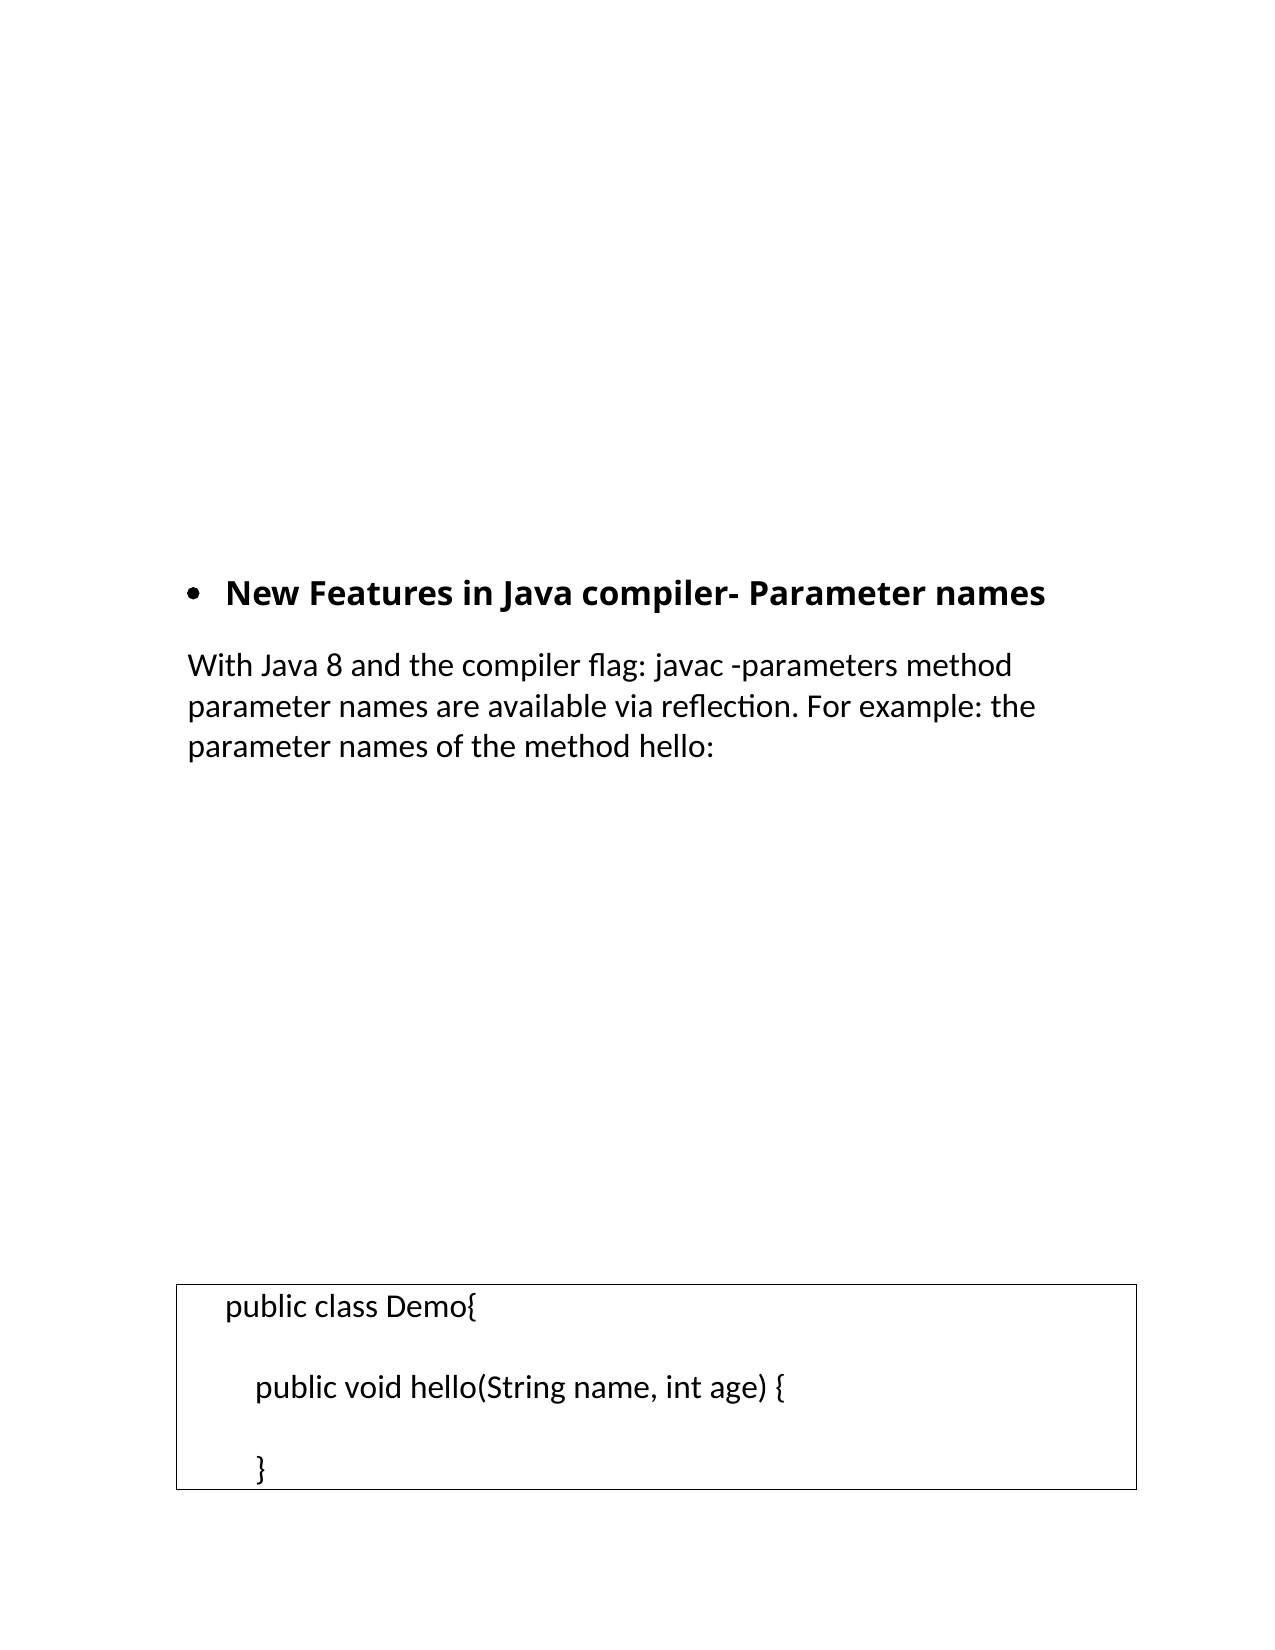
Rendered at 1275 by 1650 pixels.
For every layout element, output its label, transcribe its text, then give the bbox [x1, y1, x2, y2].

list New Features in Java compiler- Parameter names [187, 569, 1120, 615]
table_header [177, 1285, 1136, 1489]
text With Java 8 and the compiler flag: javac -parameters method parameter names are available via reflection. For example: the parameter names of the method hello: [187, 644, 1125, 766]
